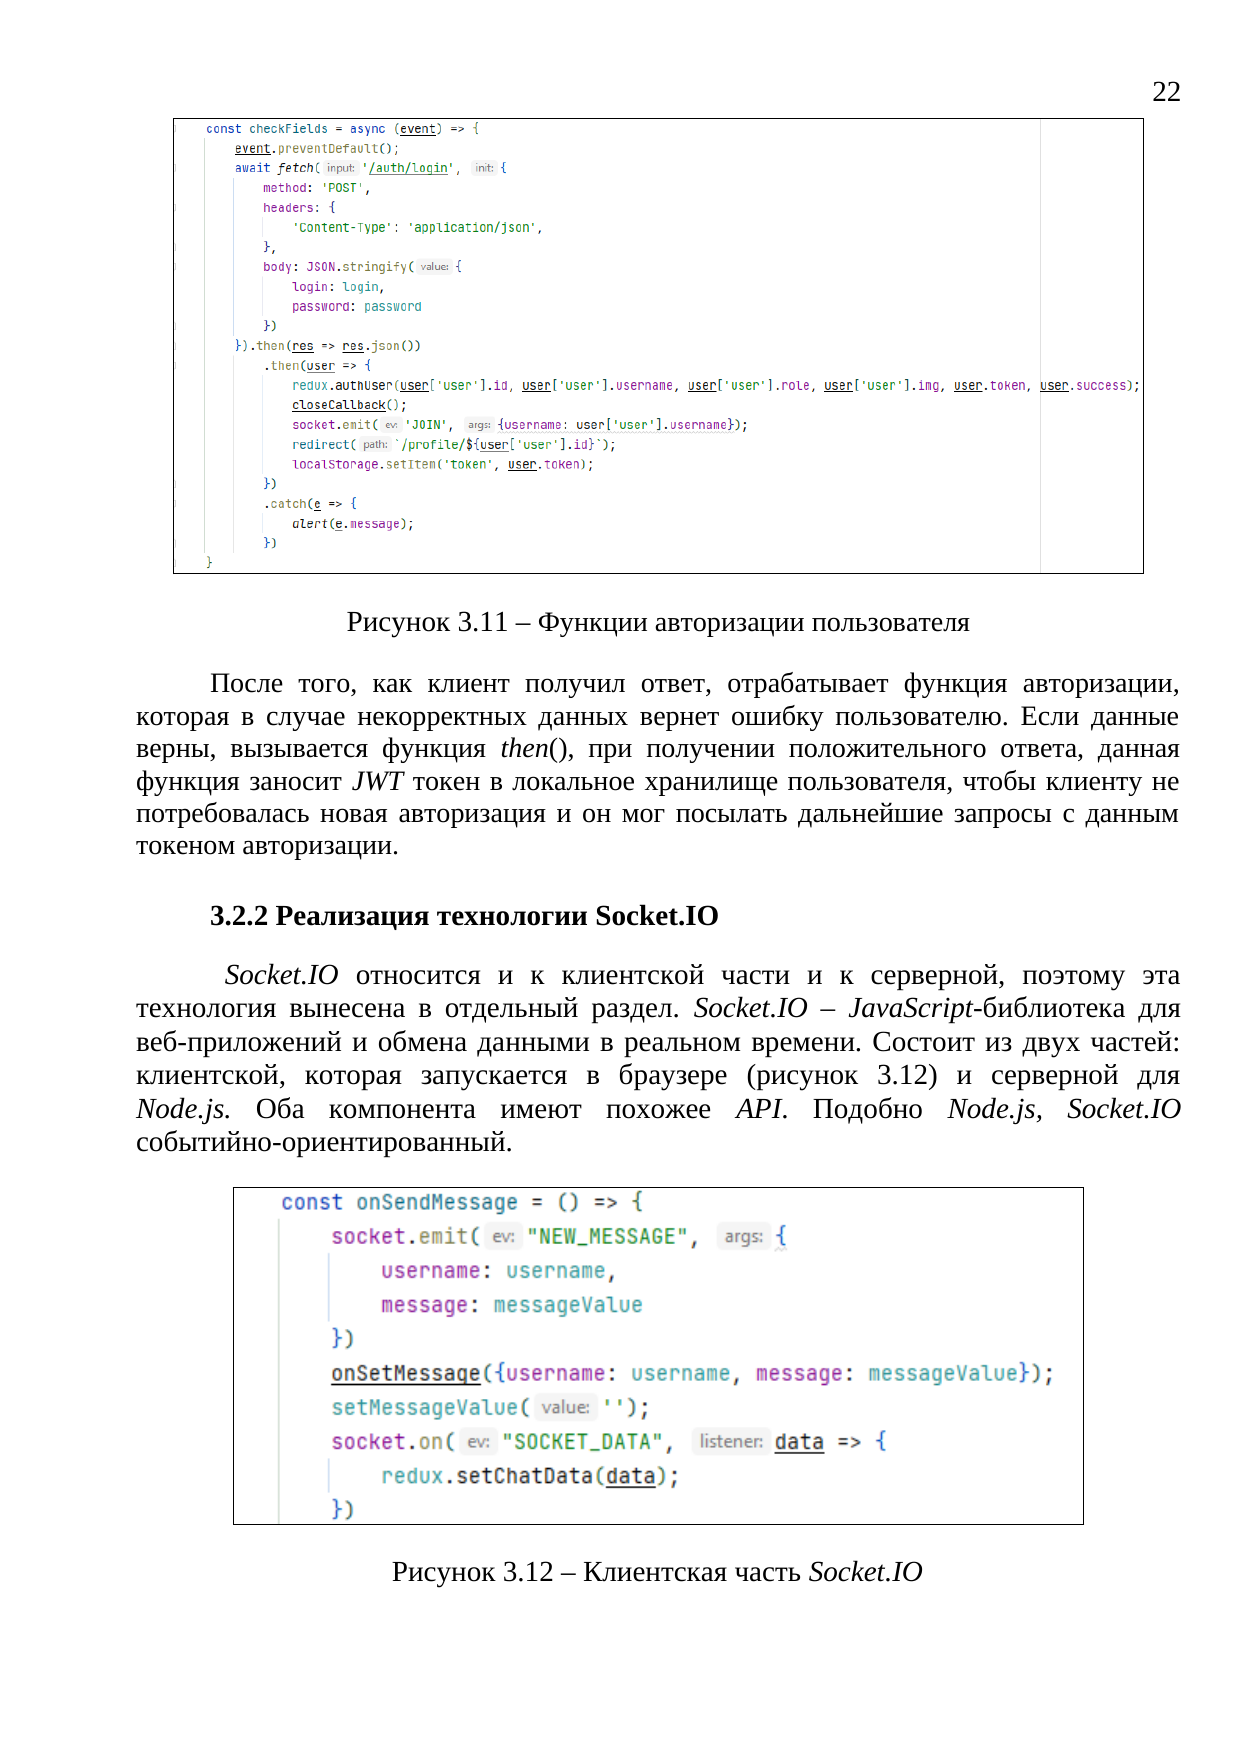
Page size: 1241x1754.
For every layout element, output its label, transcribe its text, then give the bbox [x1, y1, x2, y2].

picture [174, 119, 1143, 573]
text Рисунок 3.11 – Функции авторизации пользователя [136, 604, 1181, 637]
picture [234, 1188, 1083, 1524]
subtitle 3.2.2 Реализация технологии Socket.IO [210, 898, 1181, 932]
text Рисунок 3.12 – Клиентская часть Socket.IO [136, 1554, 1181, 1587]
text После того, как клиент получил ответ, отрабатывает функция авторизации, которая в случае некорректных данных вернет ошибку пользователю. Если данные верны, вызывается функция then(), при получении положительного ответа, данная функция заносит JWT токен в локальное хранилище пользователя, чтобы клиенту не потребовалась новая авторизация и он мог посылать дальнейшие запросы с данным токеном авторизации. [136, 666, 1181, 861]
text Socket.IO относится и к клиентской части и к серверной, поэтому эта технология вынесена в отдельный раздел. Socket.IO – JavaScript-библиотека для веб-приложений и обмена данными в реальном времени. Состоит из двух частей: клиентской, которая запускается в браузере (рисунок 3.12) и серверной для Node.js. Оба компонента имеют похожее API. Подобно Node.js, Socket.IO событийно-ориентированный. [136, 957, 1181, 1158]
